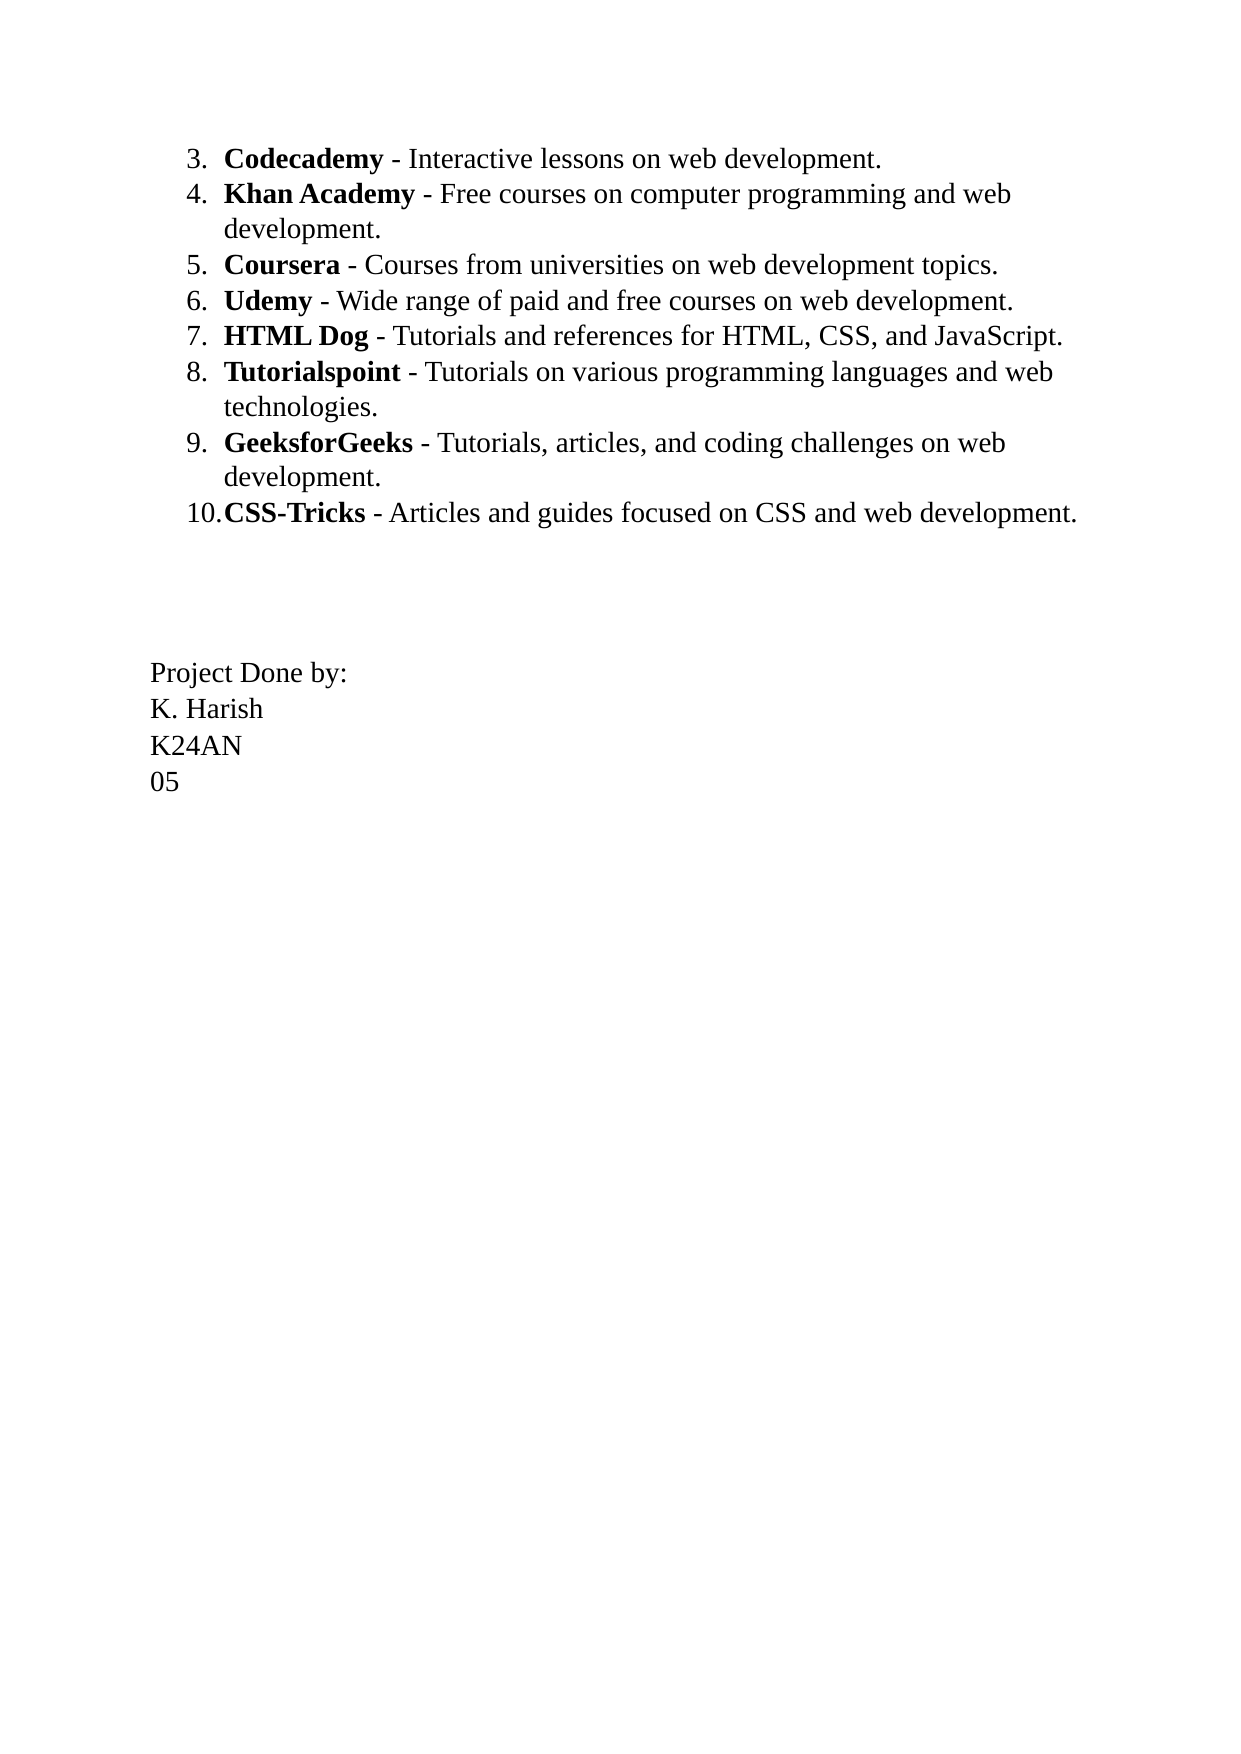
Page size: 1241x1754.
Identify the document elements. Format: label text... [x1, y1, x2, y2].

text Project Done by: [150, 655, 1098, 689]
text K24AN [150, 728, 1098, 761]
list Udemy - Wide range of paid and free courses on web development. [186, 283, 1098, 316]
text K. Harish [150, 691, 1098, 725]
list HTML Dog - Tutorials and references for HTML, CSS, and JavaScript. [186, 318, 1098, 352]
list Khan Academy - Free courses on computer programming and web development. [186, 177, 1098, 244]
list Coursera - Courses from universities on web development topics. [186, 247, 1098, 280]
text 05 [150, 764, 1098, 797]
list Tutorialspoint - Tutorials on various programming languages and web technologies. [186, 354, 1098, 422]
list CSS-Tricks - Articles and guides focused on CSS and web development. [186, 495, 1098, 528]
list Codecademy - Interactive lessons on web development. [186, 141, 1098, 174]
list GeeksforGeeks - Tutorials, articles, and coding challenges on web development. [186, 425, 1098, 493]
